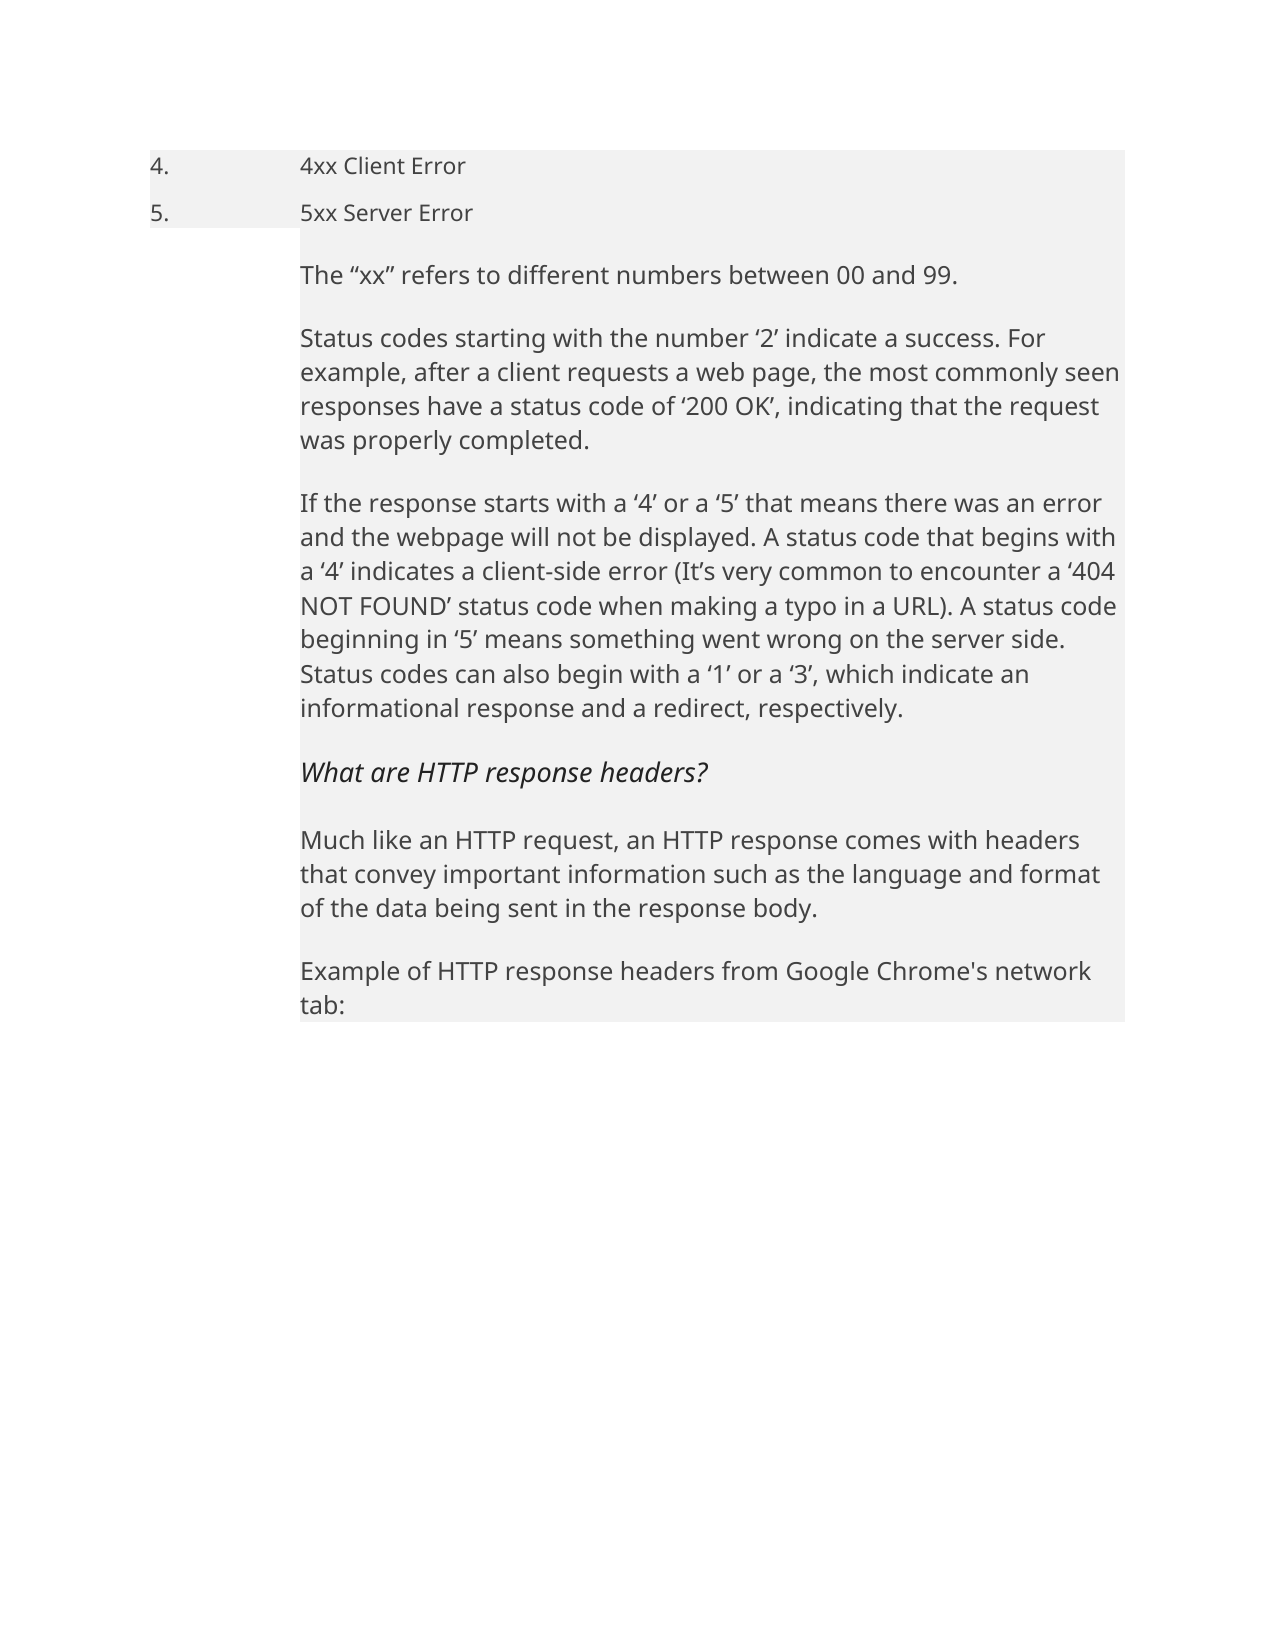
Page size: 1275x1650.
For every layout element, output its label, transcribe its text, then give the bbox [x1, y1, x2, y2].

text Status codes starting with the number ‘2’ indicate a success. For example, after a client requests a web page, the most commonly seen responses have a status code of ‘200 OK’, indicating that the request was properly completed. [300, 321, 1125, 457]
text If the response starts with a ‘4’ or a ‘5’ that means there was an error and the webpage will not be displayed. A status code that begins with a ‘4’ indicates a client-side error (It’s very common to encounter a ‘404 NOT FOUND’ status code when making a typo in a URL). A status code beginning in ‘5’ means something went wrong on the server side. Status codes can also begin with a ‘1’ or a ‘3’, which indicate an informational response and a redirect, respectively. [300, 486, 1125, 724]
list 5xx Server Error [150, 197, 1125, 228]
text Example of HTTP response headers from Google Chrome's network tab: [300, 954, 1125, 1022]
text Much like an HTTP request, an HTTP response comes with headers that convey important information such as the language and format of the data being sent in the response body. [300, 822, 1125, 925]
list 4xx Client Error [150, 150, 1125, 181]
text The “xx” refers to different numbers between 00 and 99. [300, 257, 1125, 291]
subtitle What are HTTP response headers? [300, 753, 1125, 790]
